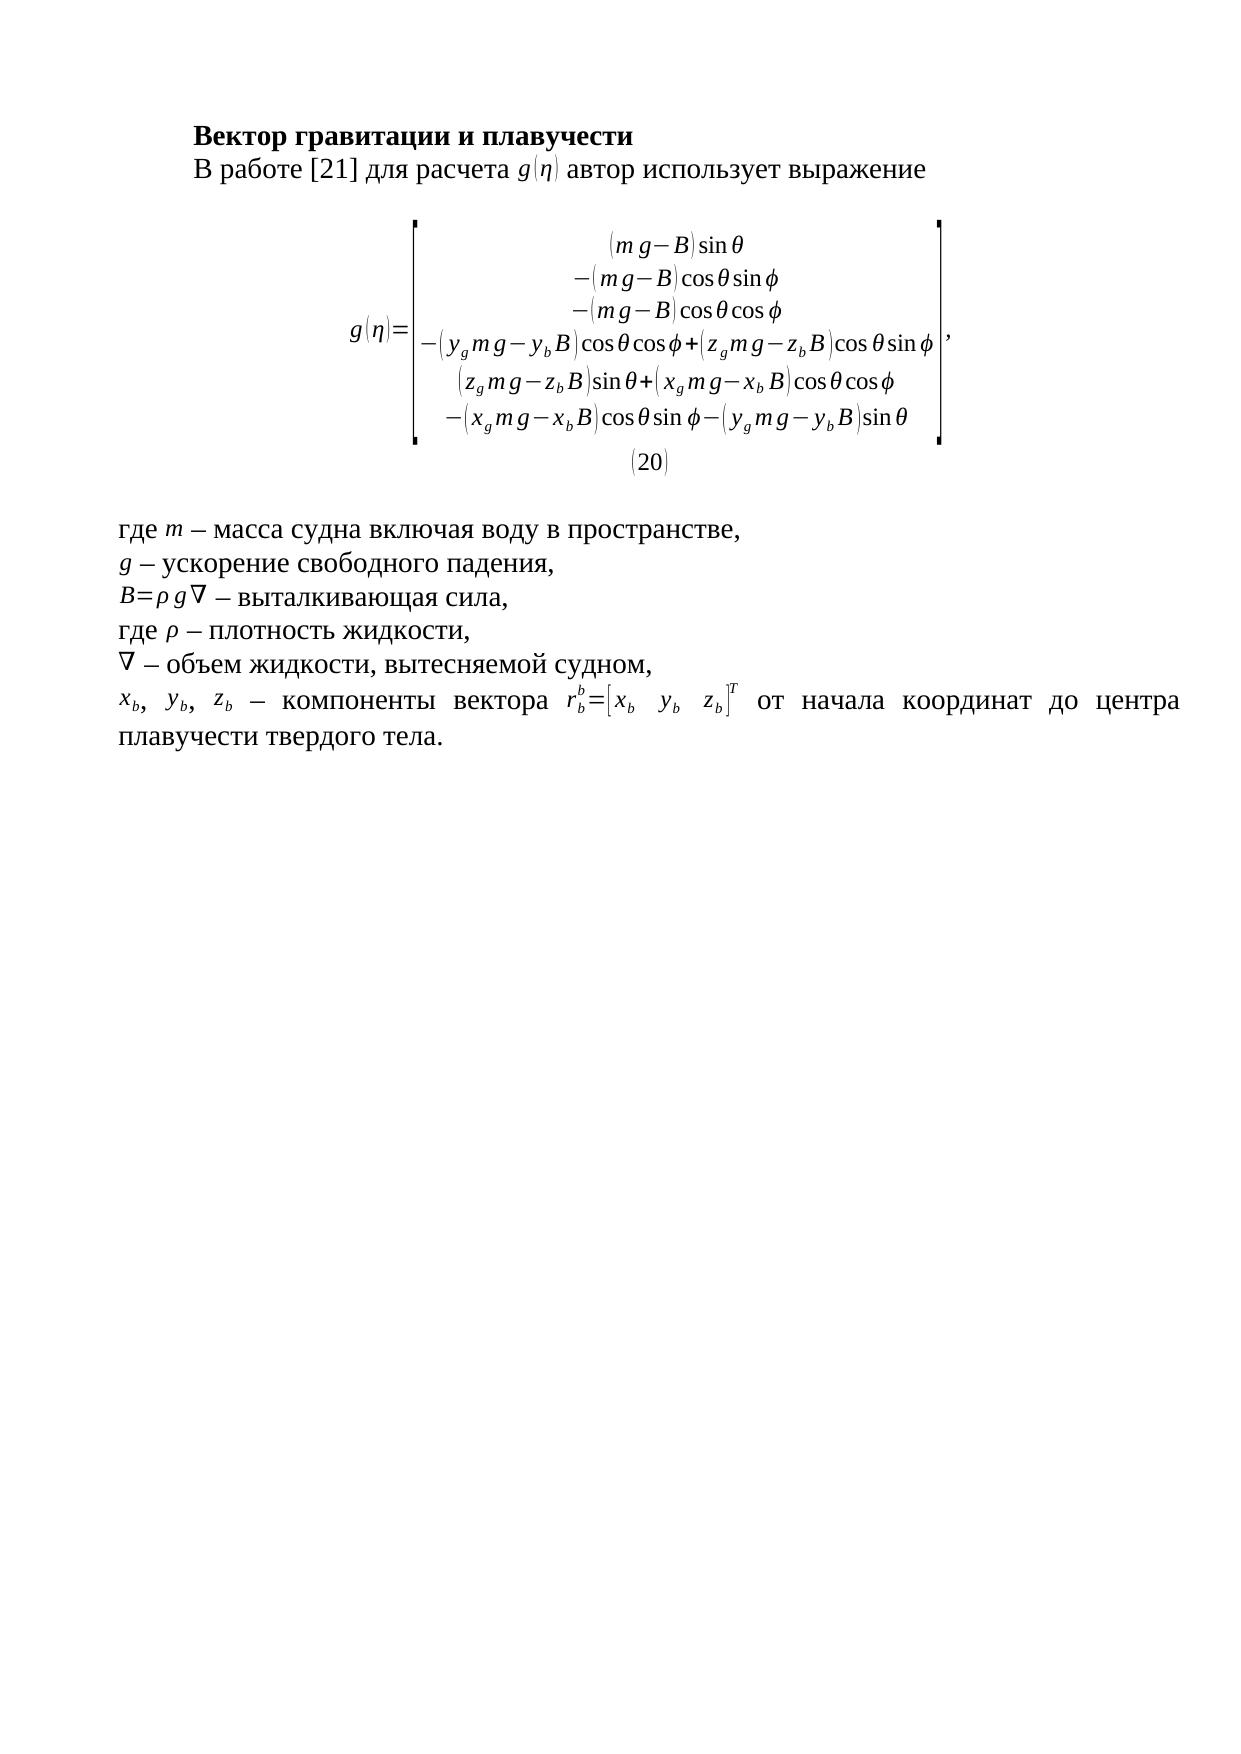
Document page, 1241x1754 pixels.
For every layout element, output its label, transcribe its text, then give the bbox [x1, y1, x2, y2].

text В работе [21] для расчета автор использует выражение [118, 152, 1181, 185]
text Вектор гравитации и плавучести [118, 118, 1181, 152]
text где – плотность жидкости, [118, 612, 1181, 646]
text , , – компоненты вектора от начала координат до центра плавучести твердого тела. [118, 679, 1181, 752]
text – ускорение свободного падения, [118, 545, 1181, 579]
text – выталкивающая сила, [118, 579, 1181, 612]
text где – масса судна включая воду в пространстве, [118, 512, 1181, 545]
text – объем жидкости, вытесняемой судном, [118, 646, 1181, 679]
